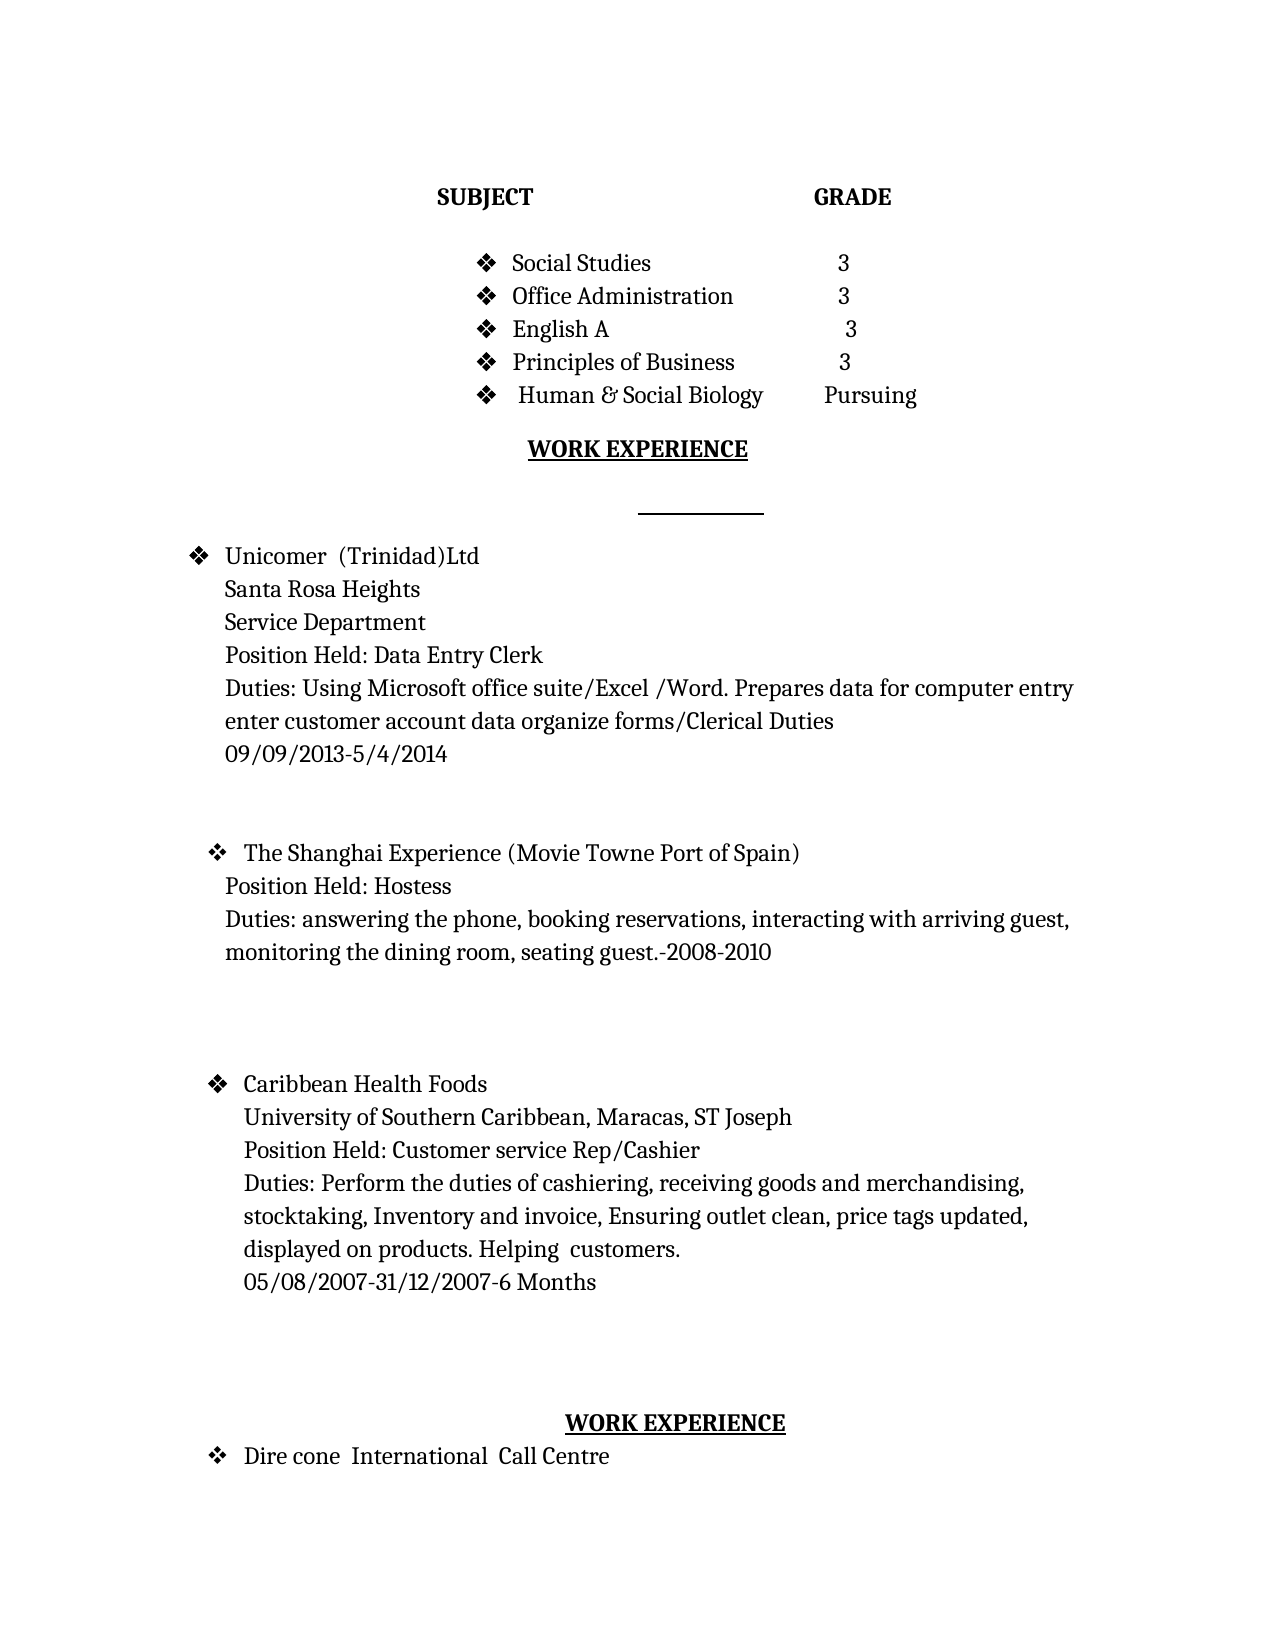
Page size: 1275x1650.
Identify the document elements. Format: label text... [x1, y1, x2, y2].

list 09/09/2013-5/4/2014 [225, 740, 1125, 769]
list Duties: answering the phone, booking reservations, interacting with arriving guest, monitoring the dining room, seating guest.-2008-2010 [225, 905, 1125, 967]
list Position Held: Data Entry Clerk [225, 641, 1125, 670]
list Santa Rosa Heights [225, 575, 1125, 604]
list Principles of Business 3 [475, 348, 1125, 377]
list Caribbean Health Foods [206, 1070, 1125, 1099]
list Position Held: Customer service Rep/Cashier [244, 1136, 1125, 1165]
list 05/08/2007-31/12/2007-6 Months [244, 1268, 1125, 1297]
list Service Department [225, 608, 1125, 637]
list Human & Social Biology Pursuing [475, 381, 1125, 410]
list Social Studies 3 [475, 249, 1125, 278]
list Dire cone International Call Centre [206, 1442, 1125, 1471]
list Duties: Using Microsoft office suite/Excel /Word. Prepares data for computer entry enter customer account data organize forms/Clerical Duties [225, 674, 1125, 736]
list WORK EXPERIENCE [225, 1409, 1125, 1438]
list University of Southern Caribbean, Maracas, ST Joseph [244, 1103, 1125, 1132]
list English A 3 [475, 315, 1125, 344]
list Position Held: Hostess [225, 872, 1125, 901]
list Duties: Perform the duties of cashiering, receiving goods and merchandising, stocktaking, Inventory and invoice, Ensuring outlet clean, price tags updated, displayed on products. Helping customers. [244, 1169, 1125, 1264]
list The Shanghai Experience (Movie Towne Port of Spain) [206, 839, 1125, 868]
list Office Administration 3 [475, 282, 1125, 311]
list SUBJECT GRADE [437, 183, 1125, 212]
list Unicomer (Trinidad)Ltd [187, 542, 1125, 571]
text WORK EXPERIENCE [150, 435, 1125, 464]
